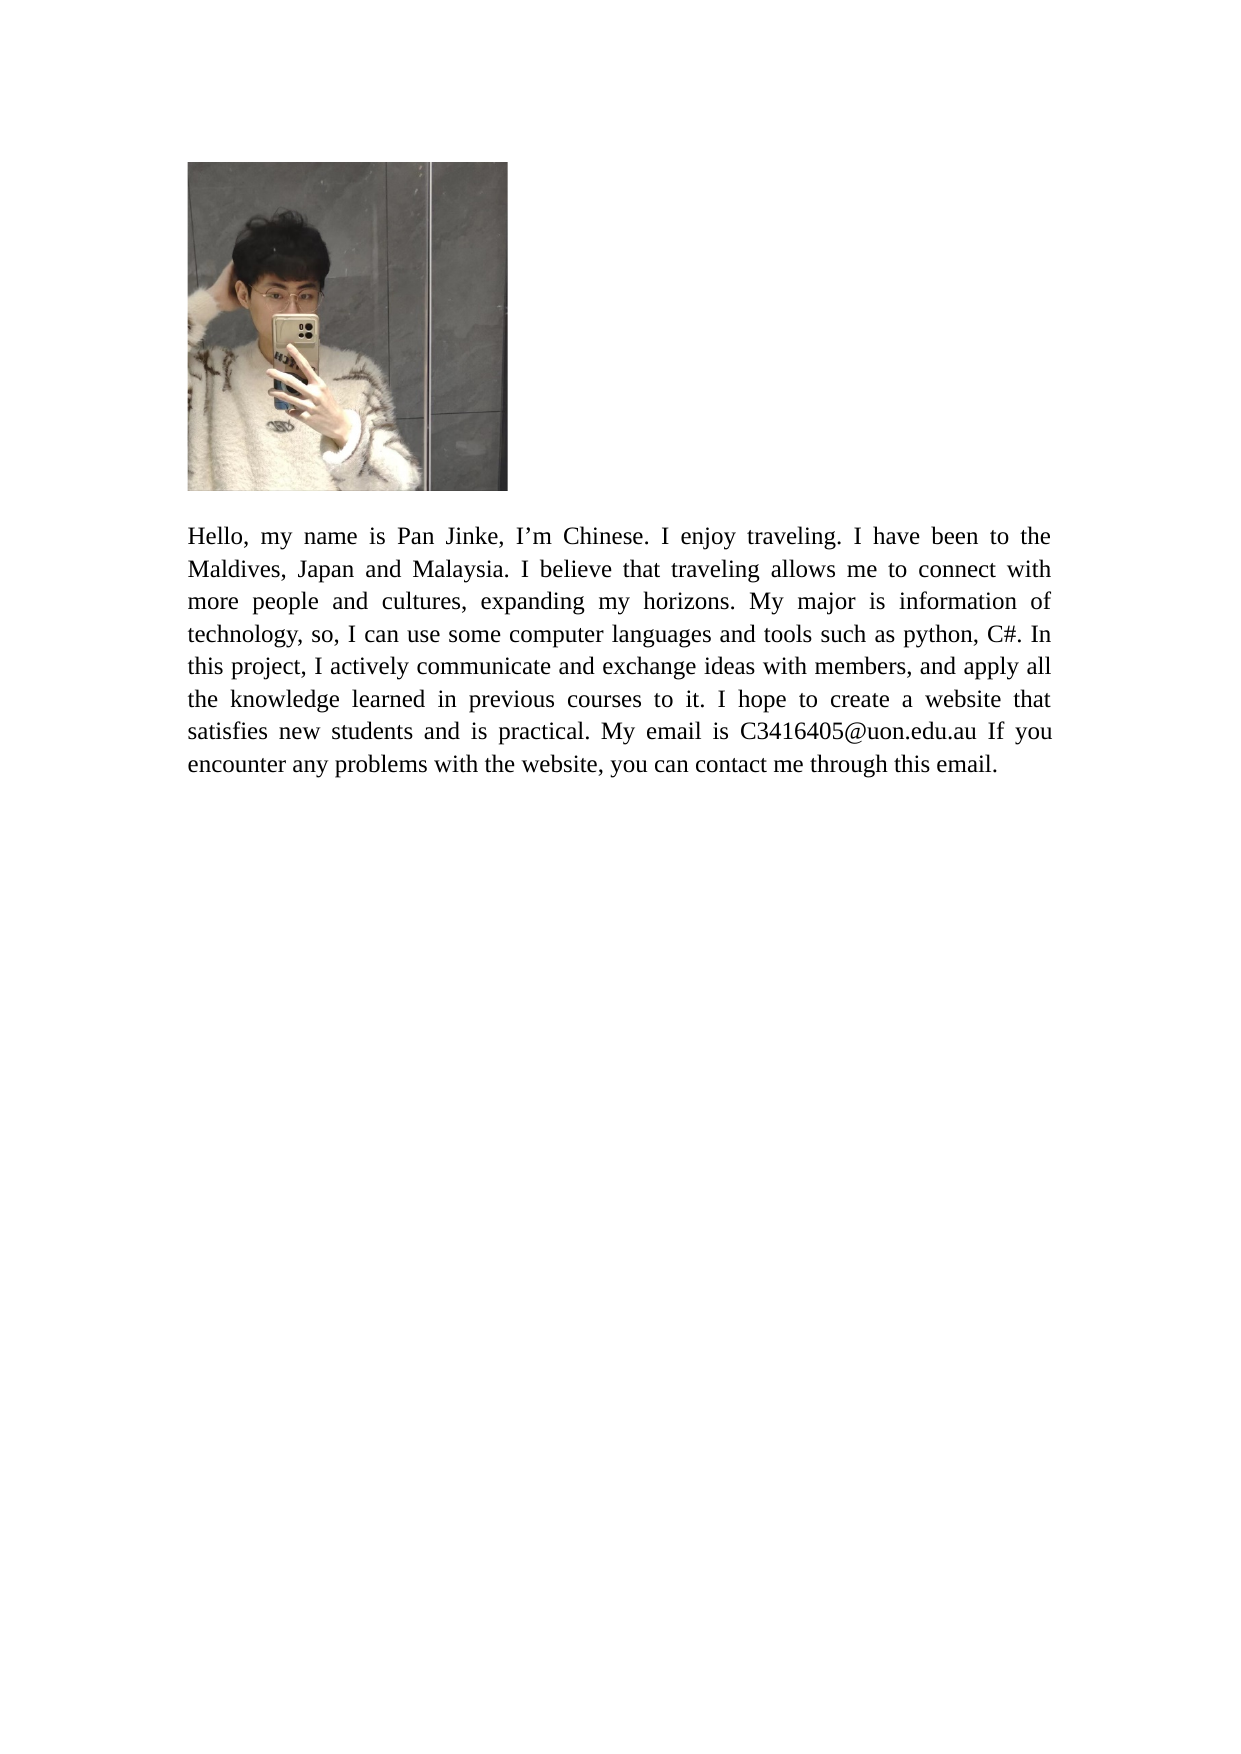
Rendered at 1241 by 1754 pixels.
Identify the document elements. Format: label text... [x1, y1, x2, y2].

picture [187, 162, 508, 491]
text Hello, my name is Pan Jinke, I’m Chinese. I enjoy traveling. I have been to the Maldives, Japan and Malaysia. I believe that traveling allows me to connect with more people and cultures, expanding my horizons. My major is information of technology, so, I can use some computer languages and tools such as python, C#. In this project, I actively communicate and exchange ideas with members, and apply all the knowledge learned in previous courses to it. I hope to create a website that satisfies new students and is practical. My email is C3416405@uon.edu.au If you encounter any problems with the website, you can contact me through this email. [187, 519, 1053, 779]
